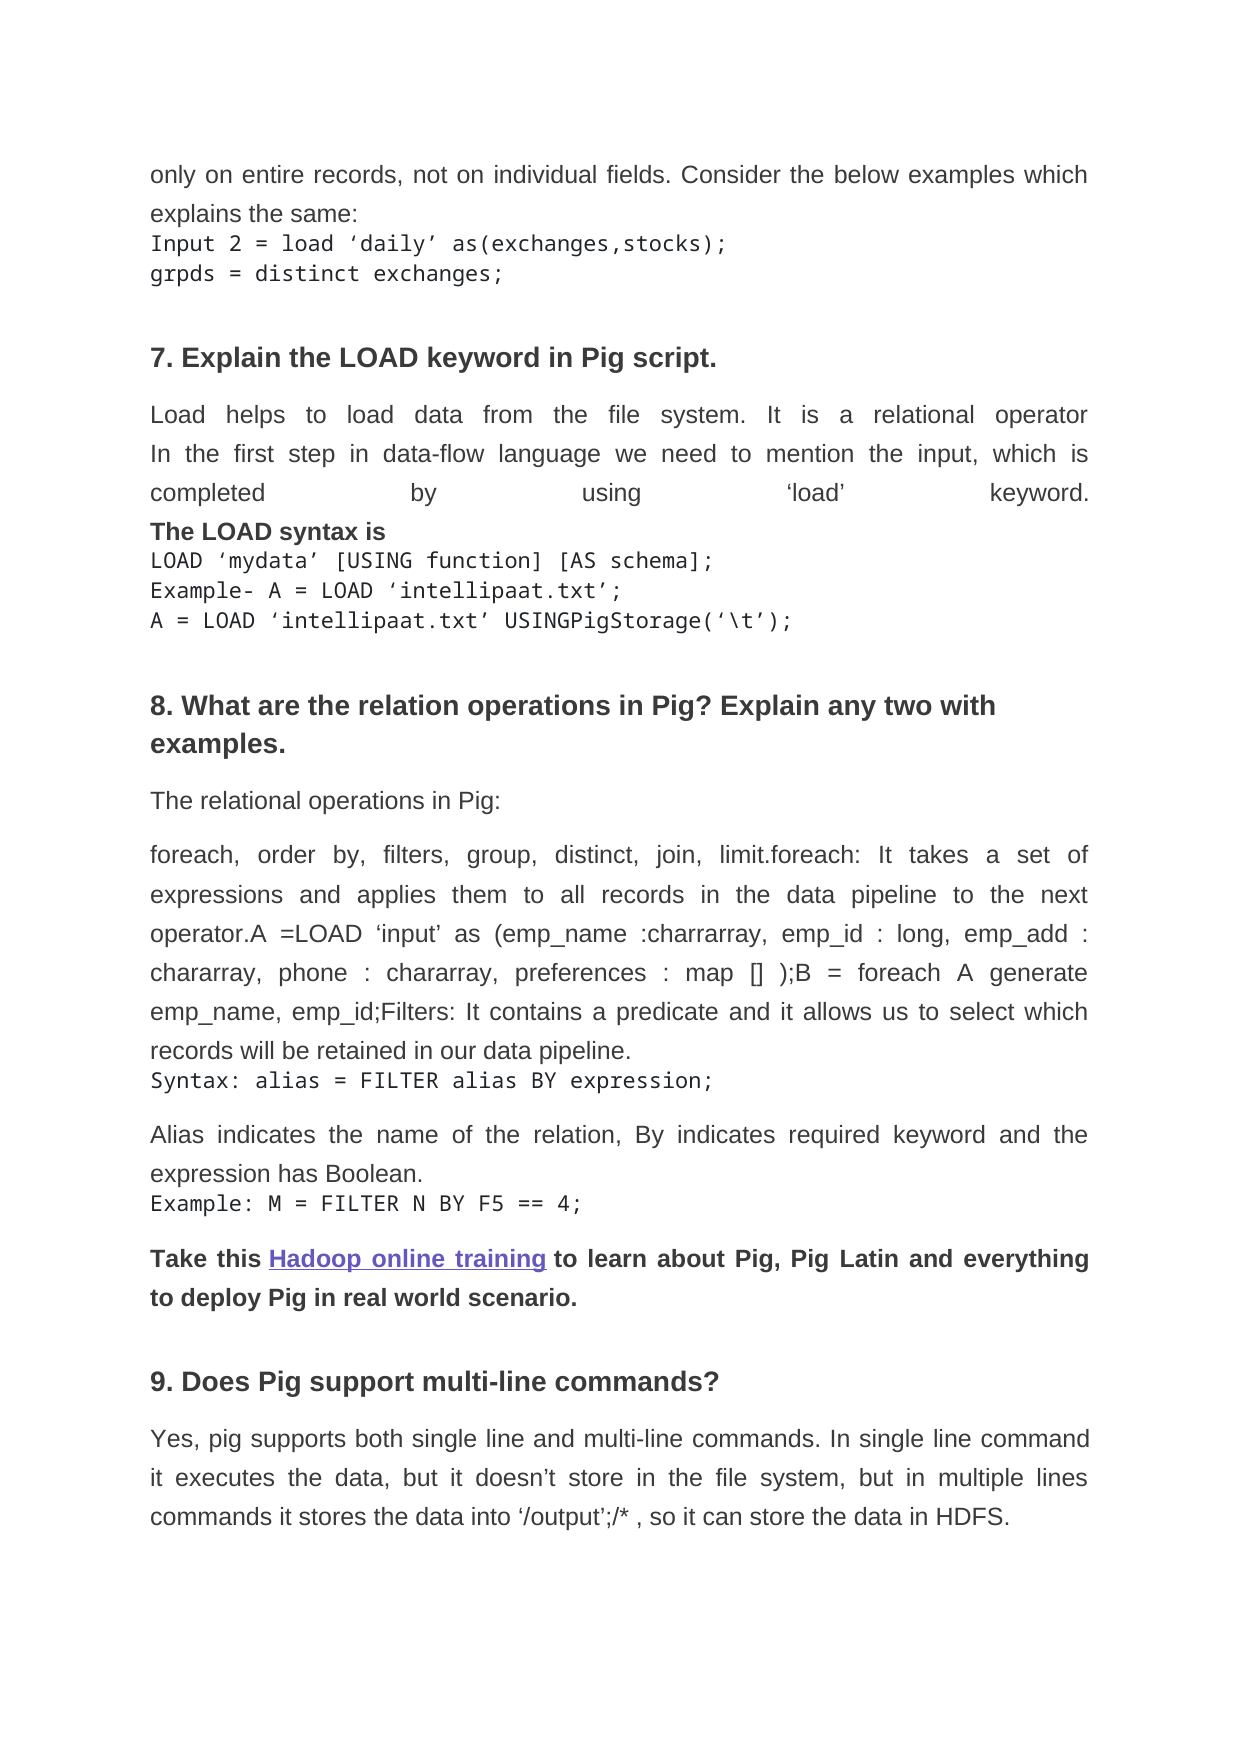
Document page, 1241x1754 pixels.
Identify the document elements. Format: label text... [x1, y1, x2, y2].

text The relational operations in Pig: [150, 776, 1090, 814]
text Load helps to load data from the file system. It is a relational operator In the first step in data-flow language we need to mention the input, which is completed by using ‘load’ keyword. The LOAD syntax is [150, 389, 1090, 546]
text Example- A = LOAD ‘intellipaat.txt’; [150, 575, 1090, 605]
text 7. Explain the LOAD keyword in Pig script. [150, 334, 1090, 374]
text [150, 150, 1090, 228]
text grpds = distinct exchanges; [150, 258, 1090, 288]
text LOAD ‘mydata’ [USING function] [AS schema]; [150, 546, 1090, 575]
text Example: M = FILTER N BY F5 == 4; [150, 1188, 1090, 1218]
text A = LOAD ‘intellipaat.txt’ USINGPigStorage(‘\t’); [150, 605, 1090, 635]
text Syntax: alias = FILTER alias BY expression; [150, 1064, 1090, 1094]
text Input 2 = load ‘daily’ as(exchanges,stocks); [150, 228, 1090, 258]
text Take this Hadoop online training to learn about Pig, Pig Latin and everything to deploy Pig in real world scenario. [150, 1233, 1090, 1312]
text foreach, order by, filters, group, distinct, join, limit.foreach: It takes a set of expressions and applies them to all records in the data pipeline to the next operator.A =LOAD ‘input’ as (emp_name :charrarray, emp_id : long, emp_add : chararray, phone : chararray, preferences : map [] );B = foreach A generate emp_name, emp_id;Filters: It contains a predicate and it allows us to select which records will be retained in our data pipeline. [150, 830, 1090, 1064]
text 8. What are the relation operations in Pig? Explain any two with examples. [150, 682, 1090, 760]
text Yes, pig supports both single line and multi-line commands. In single line command it executes the data, but it doesn’t store in the file system, but in multiple lines commands it stores the data into ‘/output’;/* , so it can store the data in HDFS. [150, 1413, 1090, 1530]
text Alias indicates the name of the relation, By indicates required keyword and the expression has Boolean. [150, 1110, 1090, 1188]
text 9. Does Pig support multi-line commands? [150, 1358, 1090, 1398]
